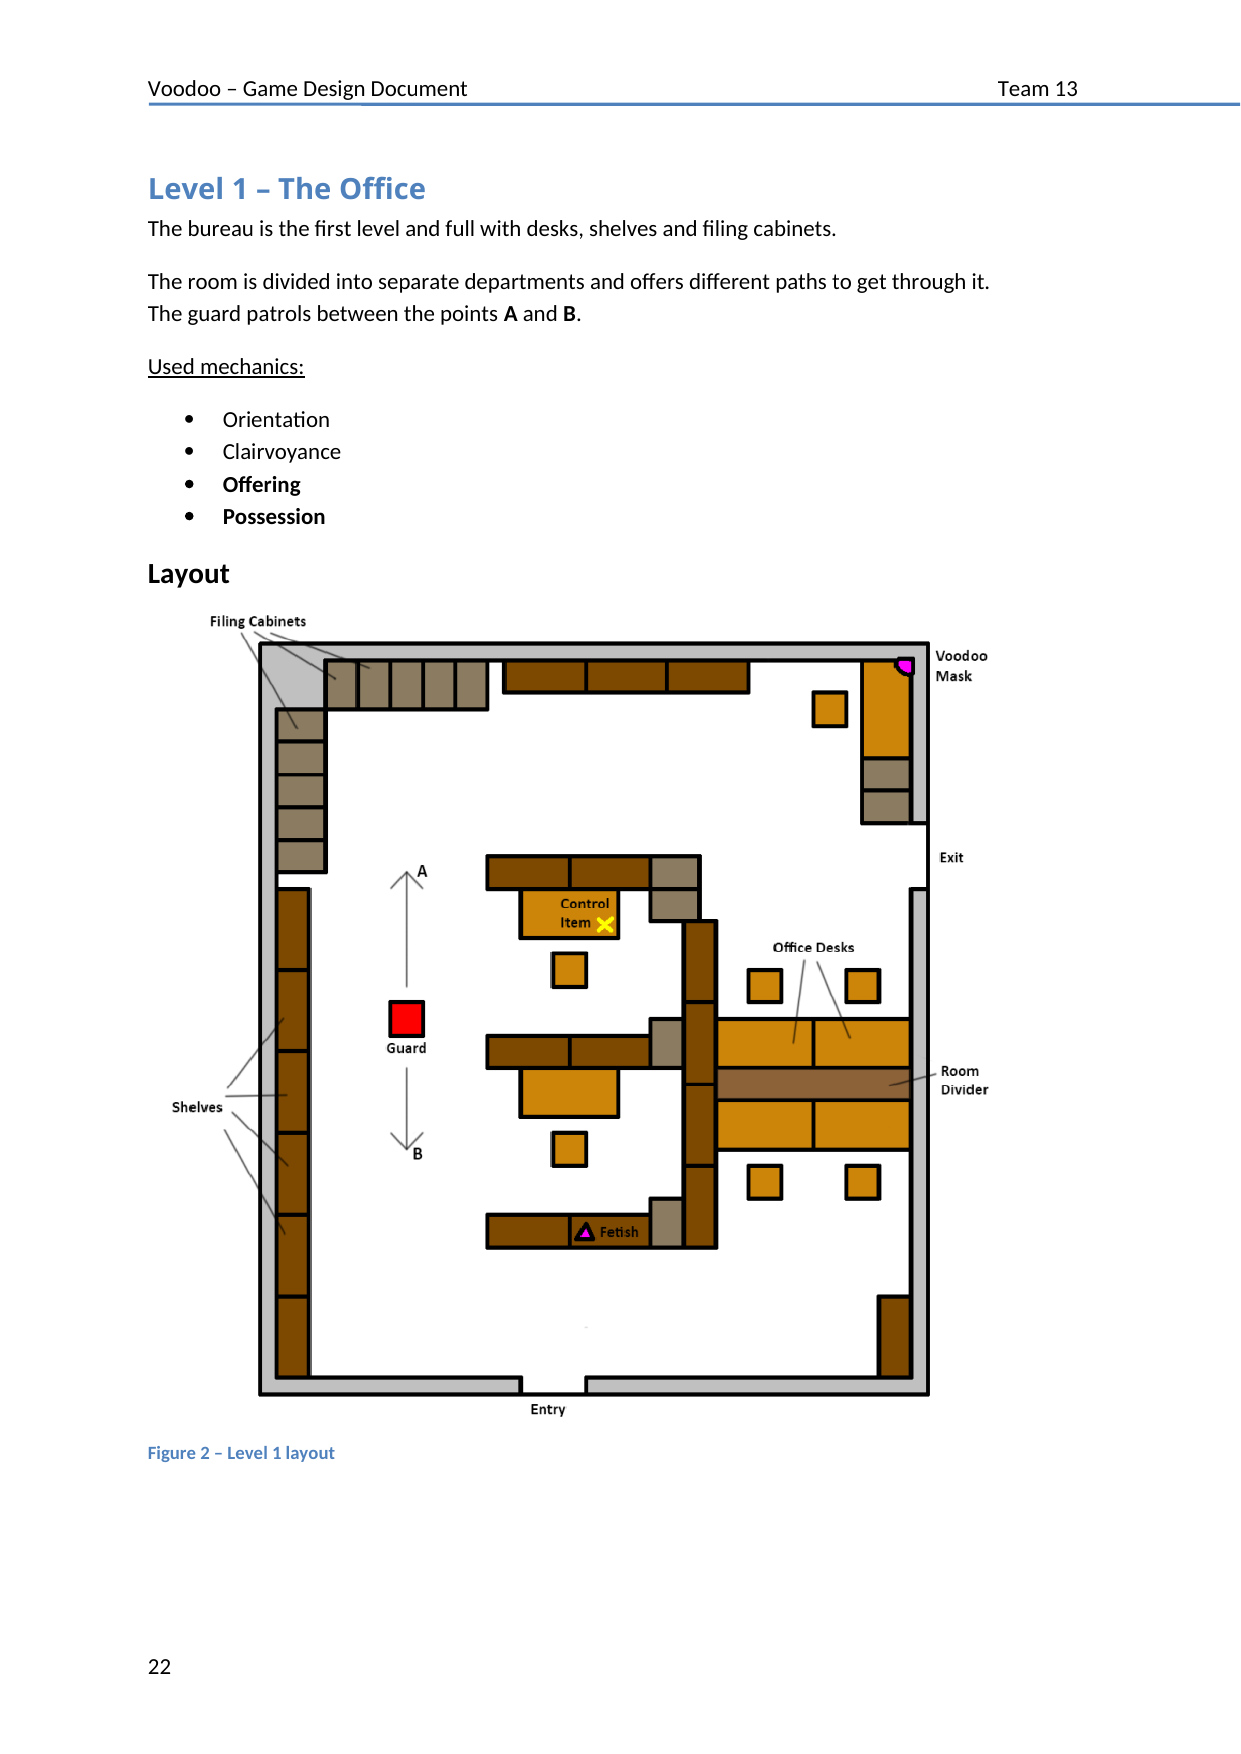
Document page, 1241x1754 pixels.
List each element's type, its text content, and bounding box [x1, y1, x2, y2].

text The bureau is the first level and full with desks, shelves and filing cabinets. [148, 214, 1078, 242]
text The room is divided into separate departments and offers different paths to get through it. The guard patrols between the points A and B. [148, 267, 1078, 327]
list Clairvoyance [185, 437, 1078, 466]
list Offering [185, 470, 1078, 498]
list Possession [185, 502, 1078, 530]
list Orientation [185, 405, 1078, 433]
subtitle Layout [148, 555, 1078, 591]
subtitle Level 1 – The Office [148, 168, 1078, 208]
text Figure 2 – Level 1 layout [148, 1441, 1078, 1464]
text Used mechanics: [148, 352, 1078, 380]
picture [147, 595, 1075, 1442]
